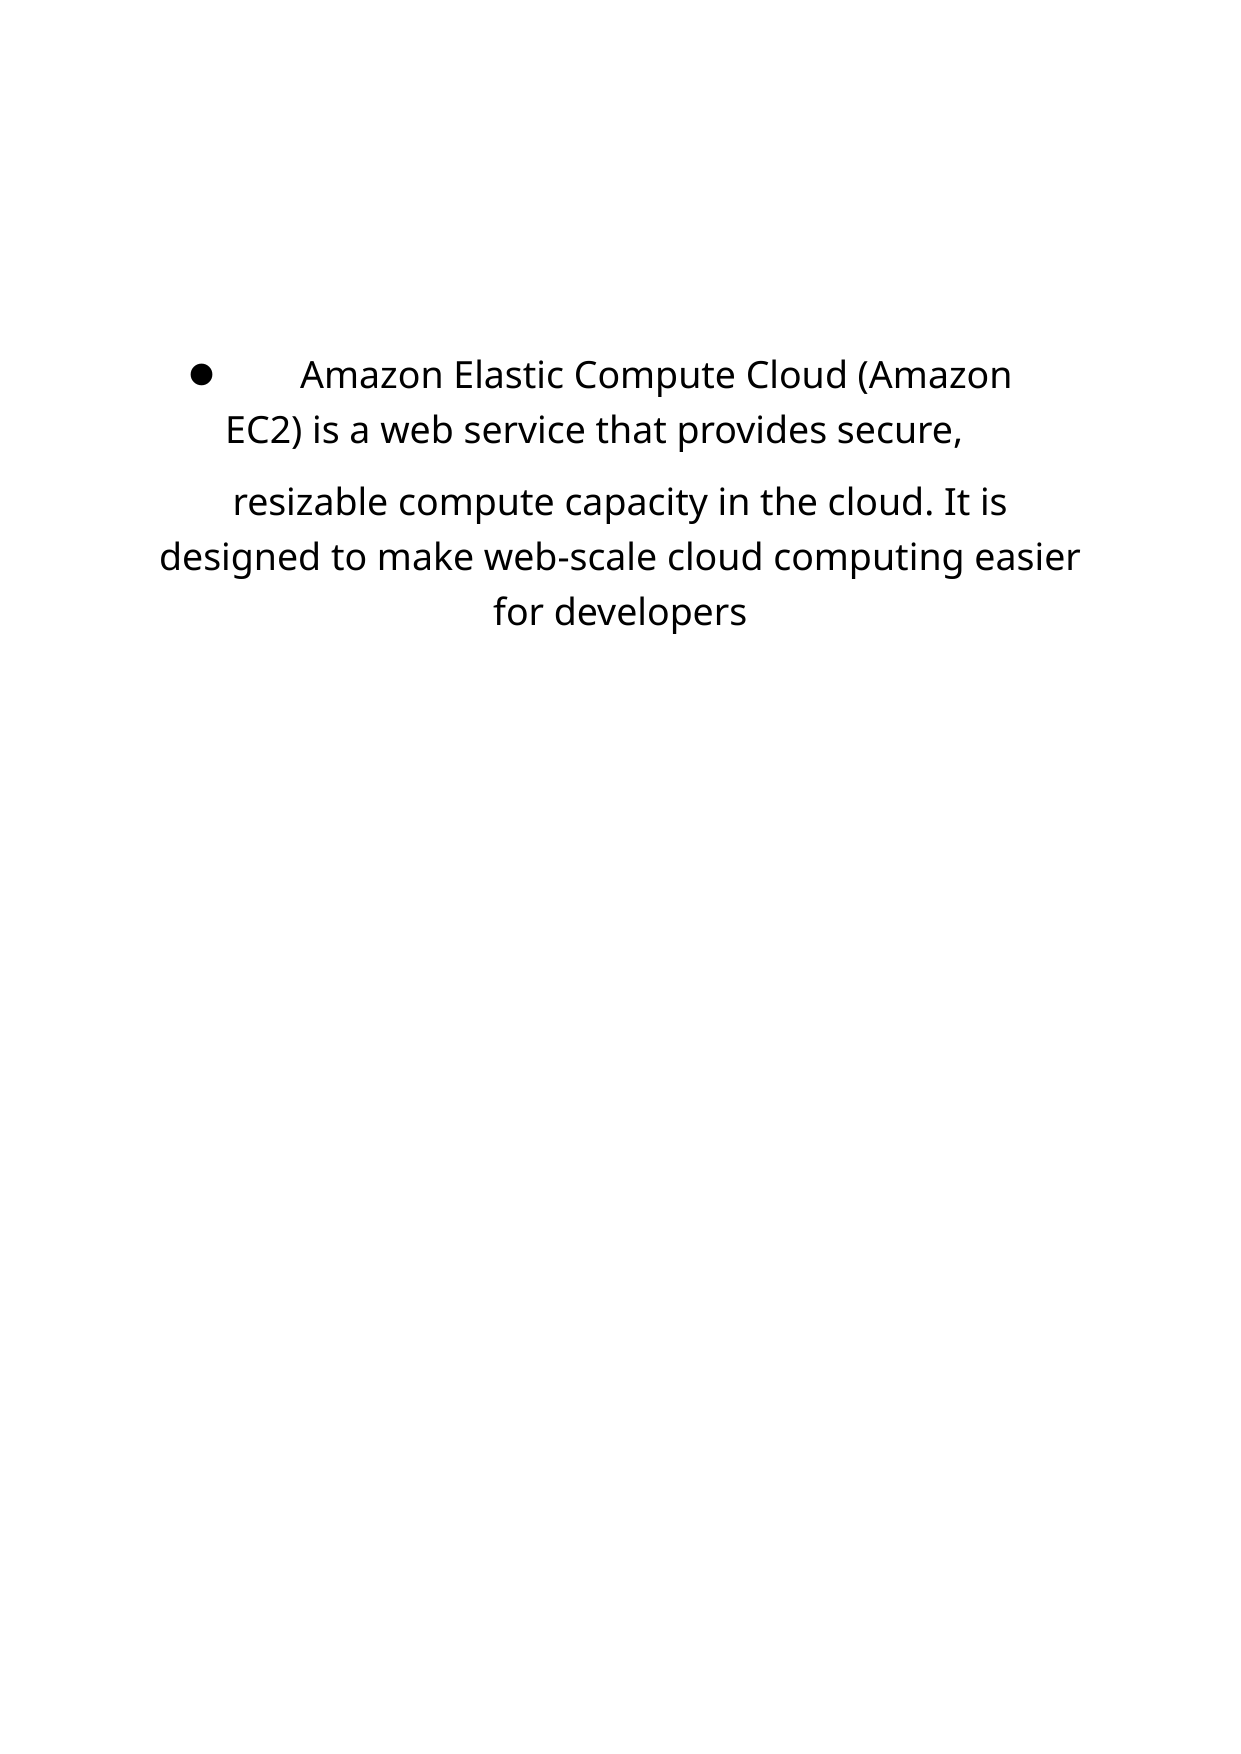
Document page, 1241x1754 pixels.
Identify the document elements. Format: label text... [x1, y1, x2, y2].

text resizable compute capacity in the cloud. It is designed to make web-scale cloud computing easier for developers [150, 476, 1090, 637]
list Amazon Elastic Compute Cloud (Amazon EC2) is a web service that provides secure, [187, 349, 1090, 455]
